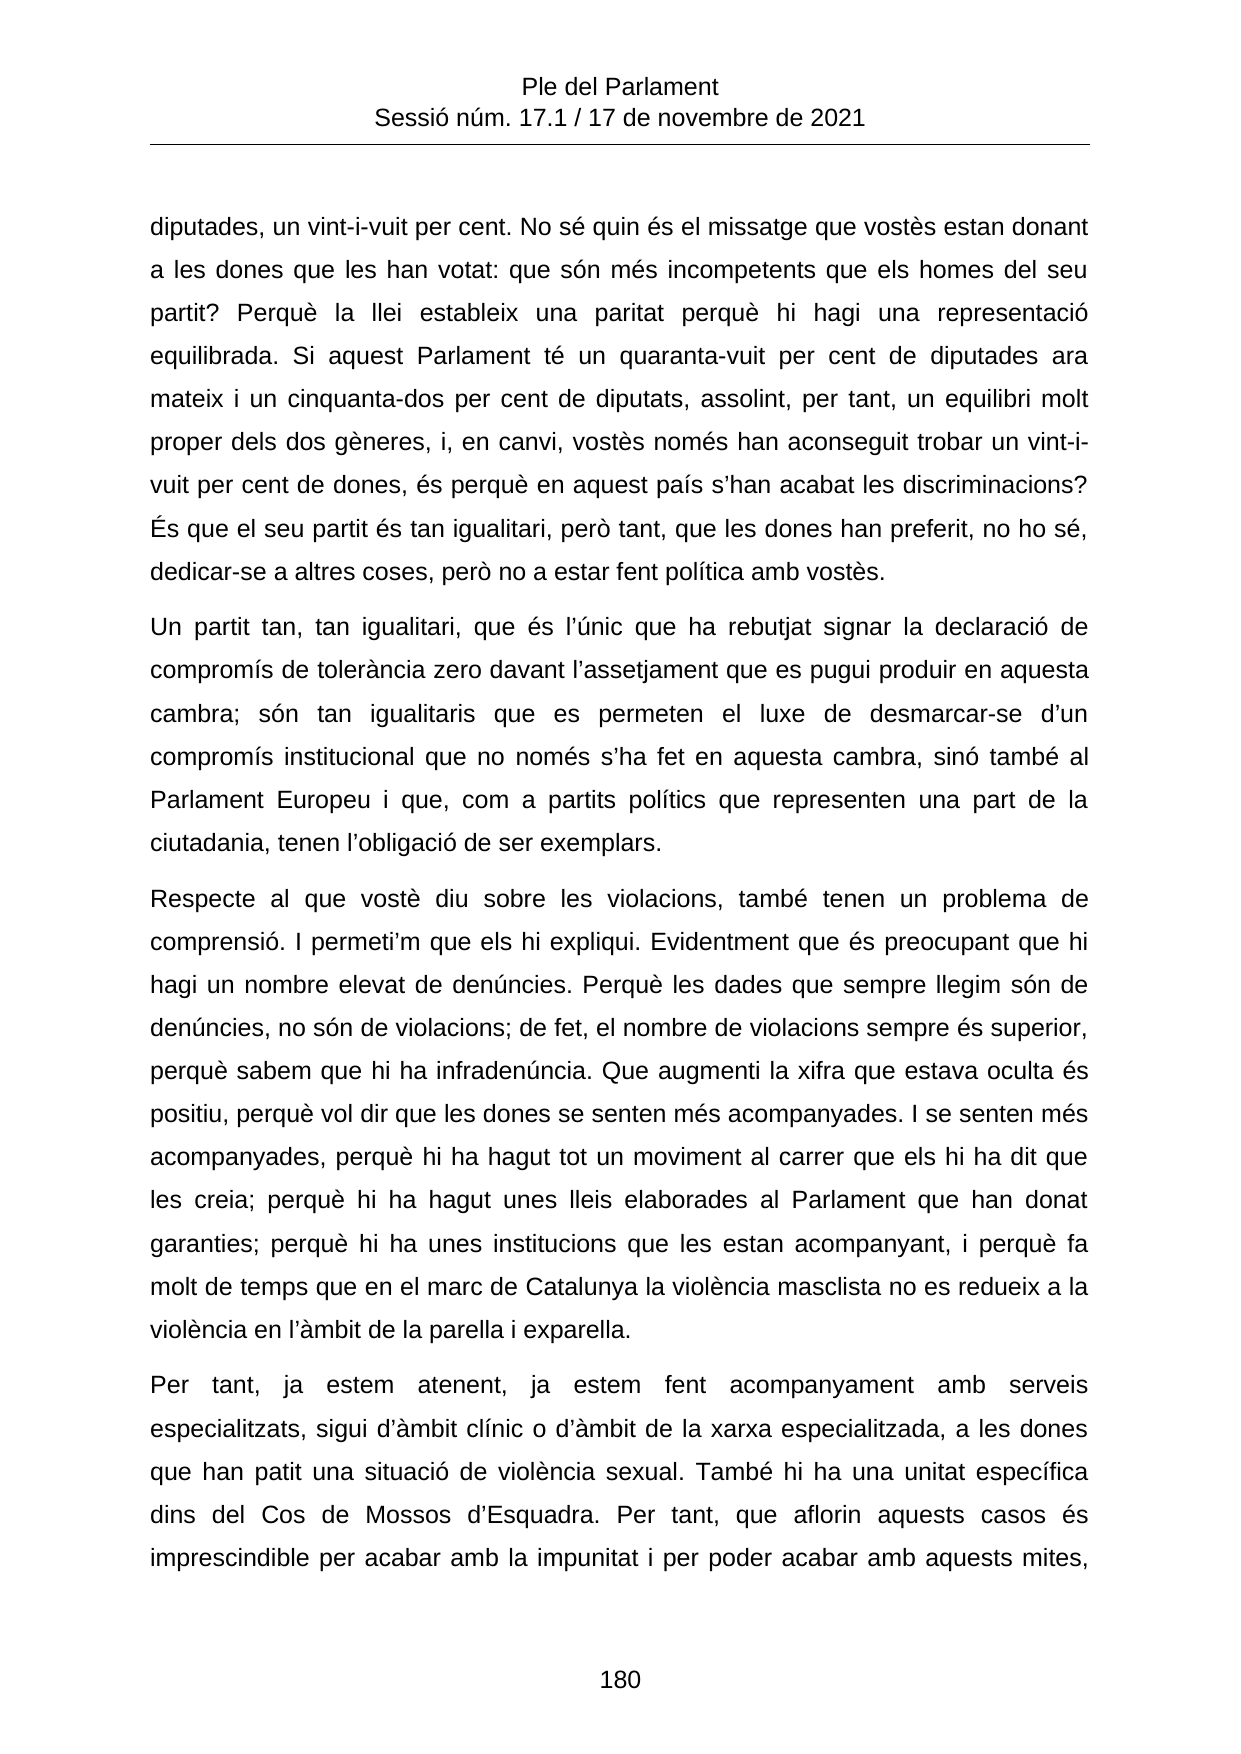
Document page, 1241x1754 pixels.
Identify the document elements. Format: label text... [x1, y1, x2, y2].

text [150, 212, 1090, 586]
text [150, 1371, 1090, 1572]
text Respecte al que vostè diu sobre les violacions, també tenen un problema de comprensió. I permeti’m que els hi expliqui. Evidentment que és preocupant que hi hagi un nombre elevat de denúncies. Perquè les dades que sempre llegim són de denúncies, no són de violacions; de fet, el nombre de violacions sempre és superior, perquè sabem que hi ha infradenúncia. Que augmenti la xifra que estava oculta és positiu, perquè vol dir que les dones se senten més acompanyades. I se senten més acompanyades, perquè hi ha hagut tot un moviment al carrer que els hi ha dit que les creia; perquè hi ha hagut unes lleis elaborades al Parlament que han donat garanties; perquè hi ha unes institucions que les estan acompanyant, i perquè fa molt de temps que en el marc de Catalunya la violència masclista no es redueix a la violència en l’àmbit de la parella i exparella. [150, 884, 1090, 1344]
text Un partit tan, tan igualitari, que és l’únic que ha rebutjat signar la declaració de compromís de tolerància zero davant l’assetjament que es pugui produir en aquesta cambra; són tan igualitaris que es permeten el luxe de desmarcar-se d’un compromís institucional que no només s’ha fet en aquesta cambra, sinó també al Parlament Europeu i que, com a partits polítics que representen una part de la ciutadania, tenen l’obligació de ser exemplars. [150, 612, 1090, 857]
